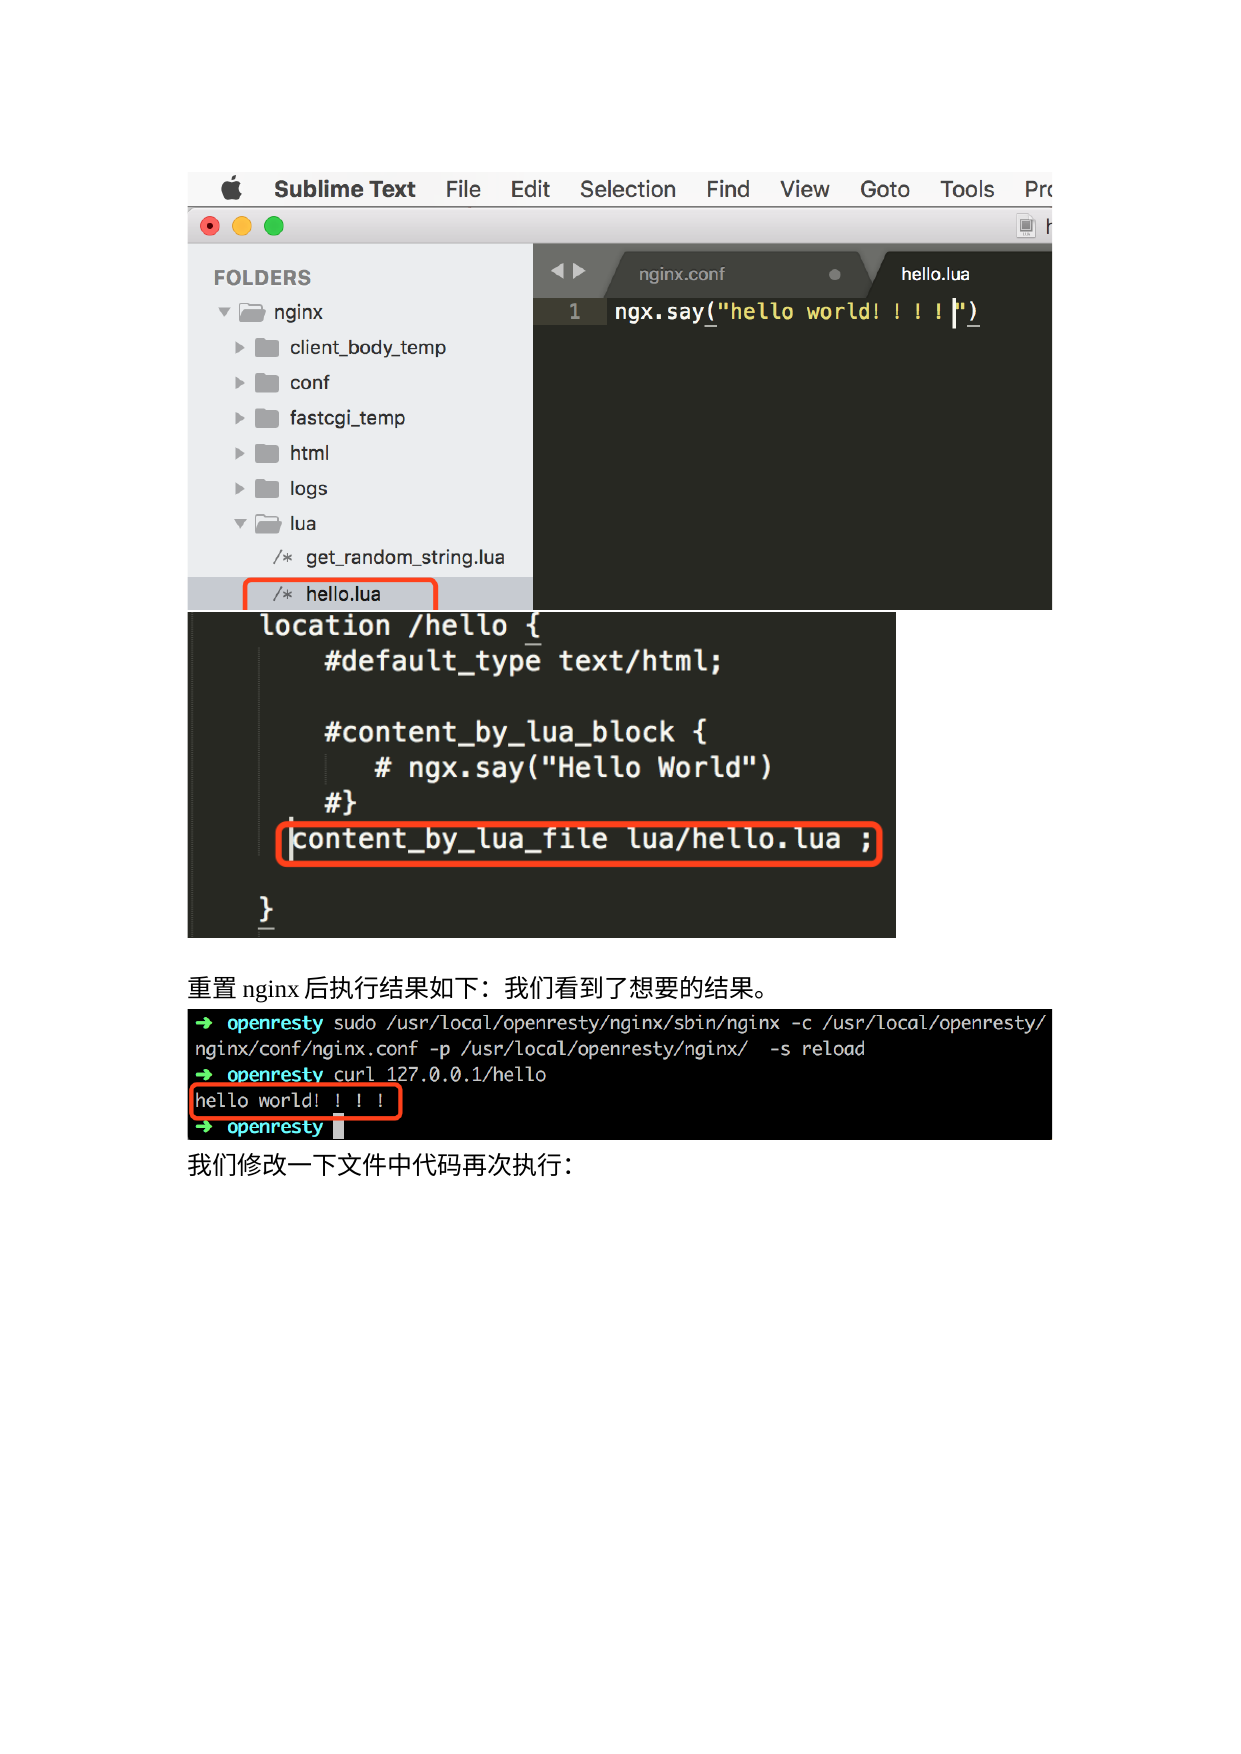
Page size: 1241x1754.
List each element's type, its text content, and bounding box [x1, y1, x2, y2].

picture [187, 172, 1053, 610]
picture [187, 612, 896, 938]
picture [187, 1009, 1053, 1140]
text 重置nginx后执行结果如下：我们看到了想要的结果。 [187, 965, 1053, 1009]
text 我们修改一下文件中代码再次执行： [187, 1141, 1053, 1185]
